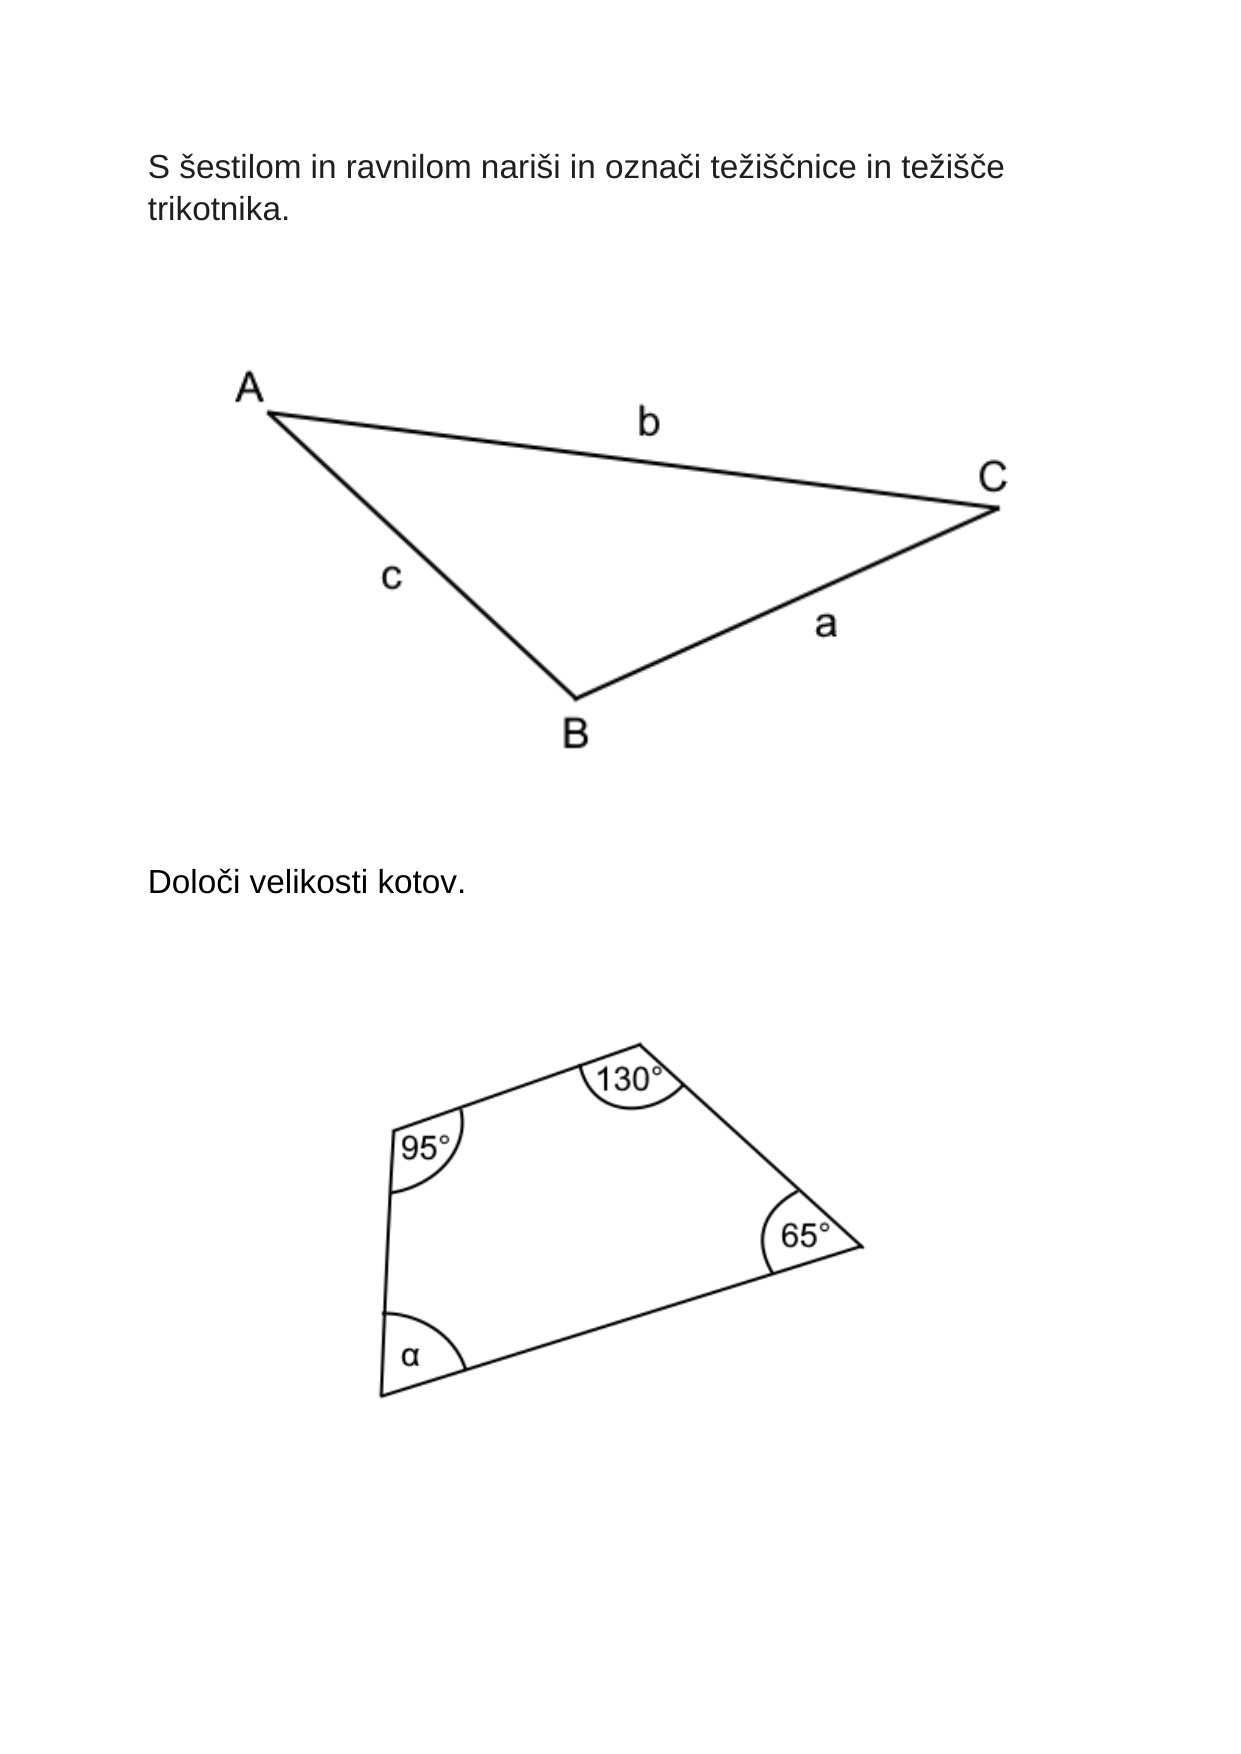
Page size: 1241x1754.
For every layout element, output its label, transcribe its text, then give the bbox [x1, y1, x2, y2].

text S šestilom in ravnilom nariši in označi težiščnice in težišče trikotnika. [148, 148, 1093, 227]
picture [222, 247, 1018, 844]
text Določi velikosti kotov. [148, 863, 1093, 901]
picture [329, 1011, 911, 1424]
